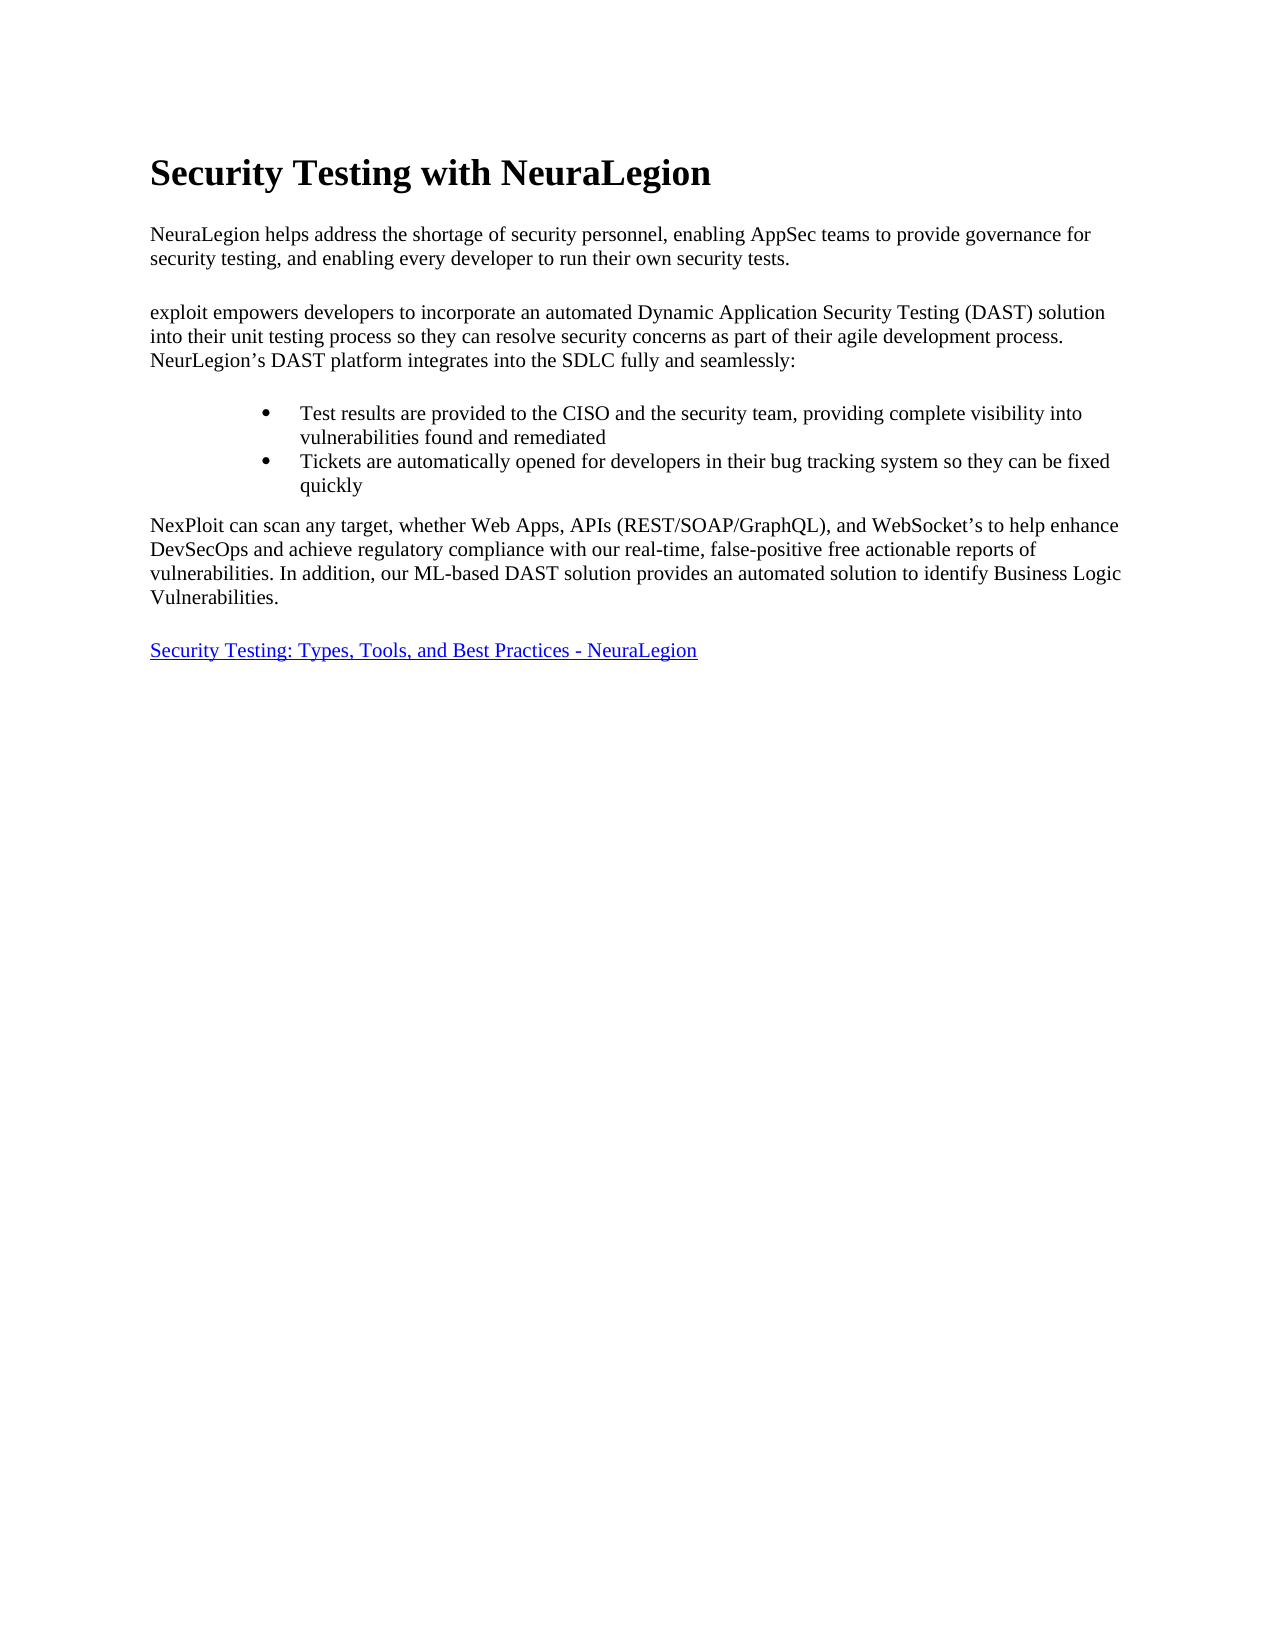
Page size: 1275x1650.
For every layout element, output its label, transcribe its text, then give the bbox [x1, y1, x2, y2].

subtitle Security Testing with NeuraLegion [150, 150, 1125, 193]
list Test results are provided to the CISO and the security team, providing complete visibility into vulnerabilities found and remediated [262, 401, 1125, 449]
text NeuraLegion helps address the shortage of security personnel, enabling AppSec teams to provide governance for security testing, and enabling every developer to run their own security tests. [150, 222, 1125, 270]
text exploit empowers developers to incorporate an automated Dynamic Application Security Testing (DAST) solution into their unit testing process so they can resolve security concerns as part of their agile development process. NeurLegion’s DAST platform integrates into the SDLC fully and seamlessly: [150, 299, 1125, 372]
text NexPloit can scan any target, whether Web Apps, APIs (REST/SOAP/GraphQL), and WebSocket’s to help enhance DevSecOps and achieve regulatory compliance with our real-time, false-positive free actionable reports of vulnerabilities. In addition, our ML-based DAST solution provides an automated solution to identify Business Logic Vulnerabilities. [150, 513, 1125, 609]
text Security Testing: Types, Tools, and Best Practices - NeuraLegion [150, 638, 1125, 662]
list Tickets are automatically opened for developers in their bug tracking system so they can be fixed quickly [262, 449, 1125, 497]
